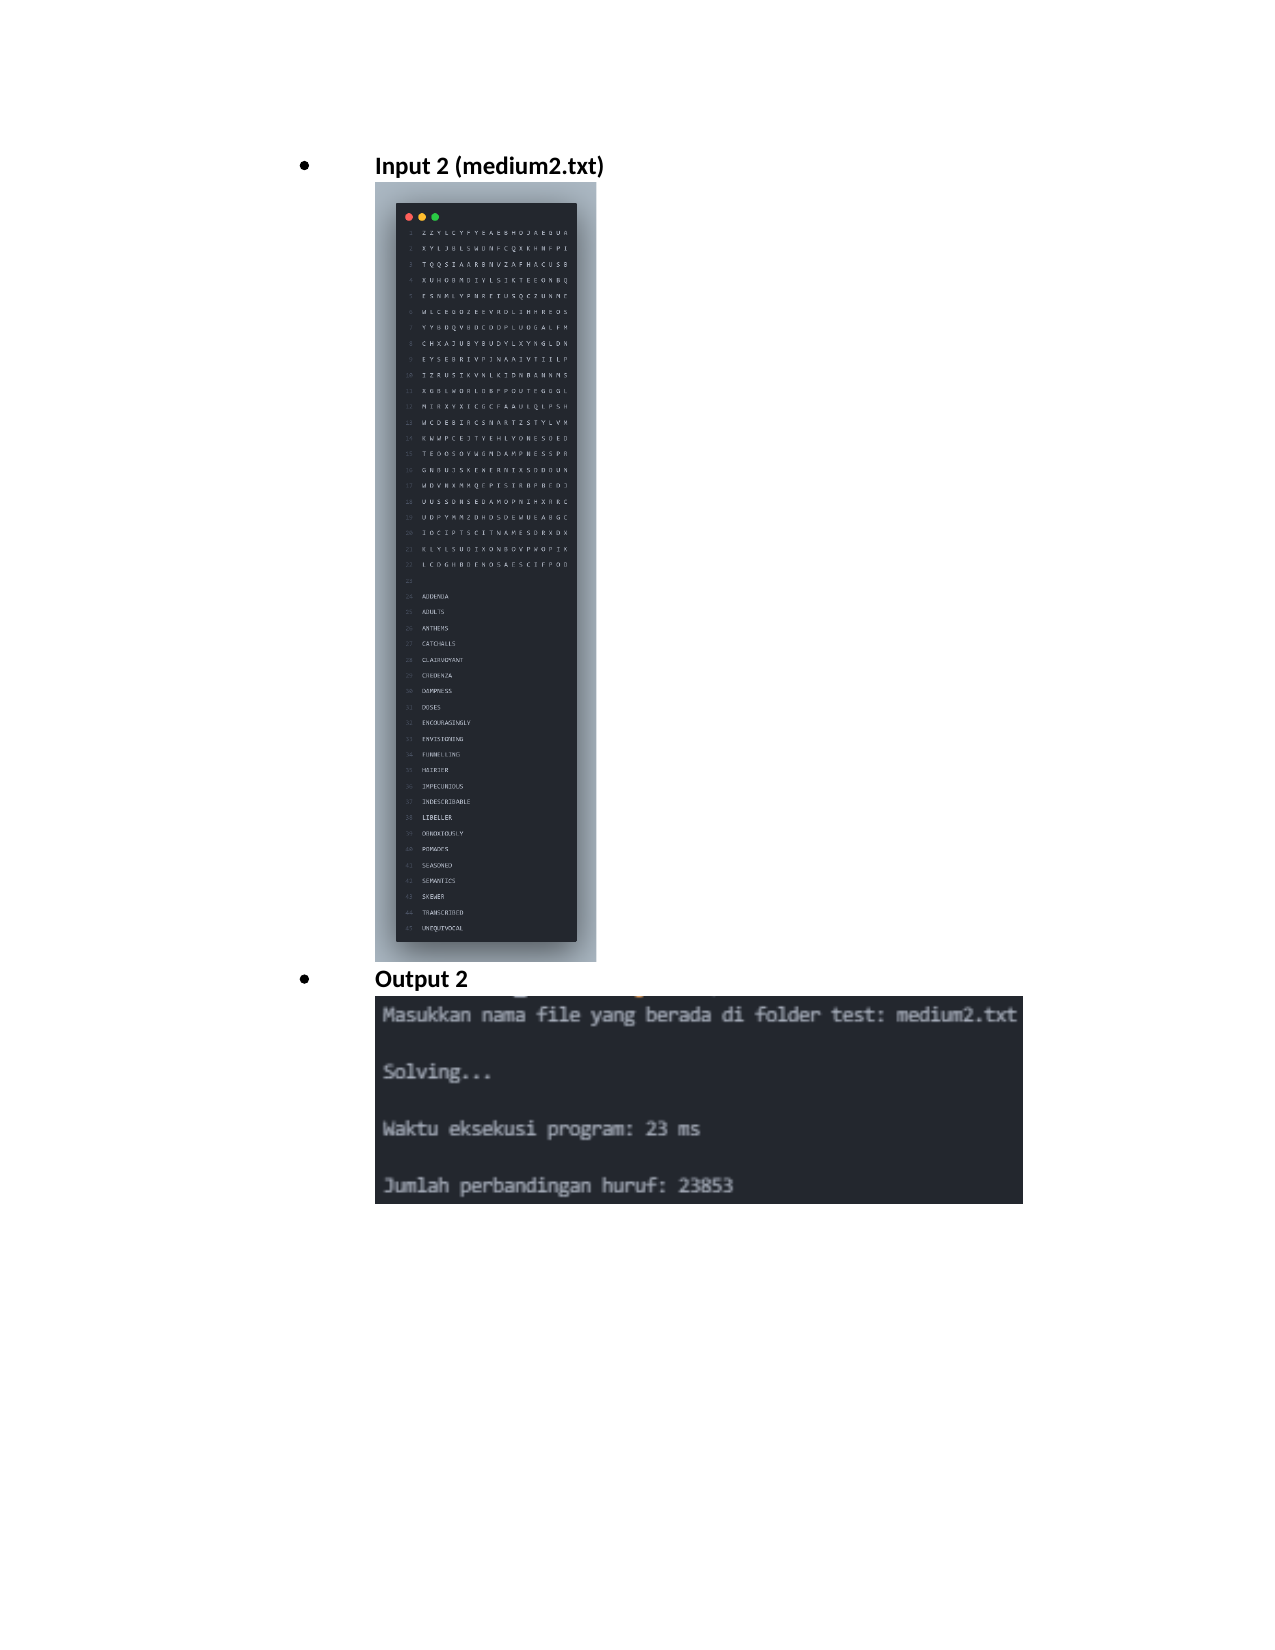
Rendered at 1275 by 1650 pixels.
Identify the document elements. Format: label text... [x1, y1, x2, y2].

picture [375, 182, 597, 962]
picture [375, 996, 1023, 1204]
list Output 2 [300, 963, 1125, 994]
list Input 2 (medium2.txt) [300, 150, 1125, 181]
